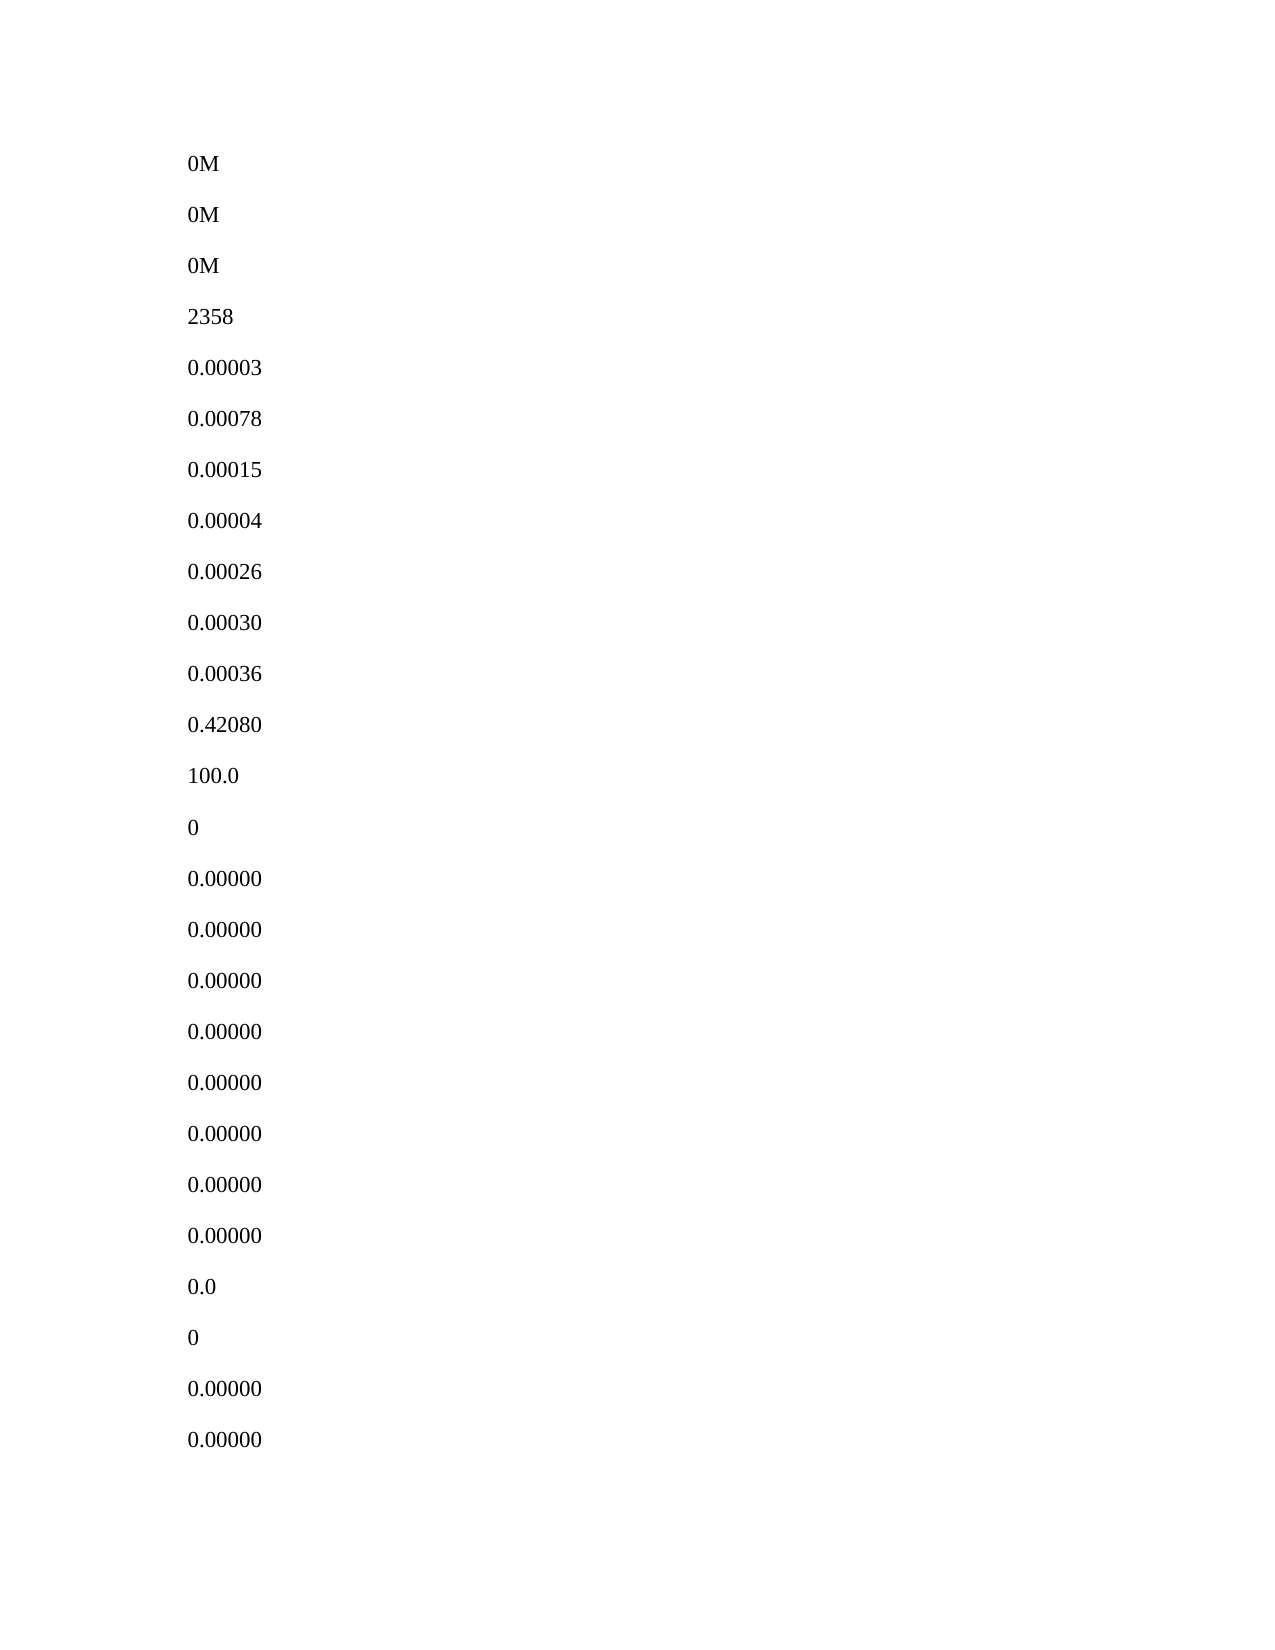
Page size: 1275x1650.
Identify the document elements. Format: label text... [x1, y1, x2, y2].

table_cell 0.00078 [176, 405, 1076, 456]
table_cell 0.00015 [176, 456, 1076, 507]
table_cell 0M [176, 252, 1076, 303]
table_cell 0.00000 [176, 1018, 1076, 1069]
table_cell 0M [176, 201, 1076, 252]
table_cell 2358 [176, 303, 1076, 354]
table_cell 0.00030 [176, 609, 1076, 660]
table_cell 0.00000 [176, 967, 1076, 1018]
table_cell 0.00000 [176, 1171, 1076, 1222]
table_cell 0.00000 [176, 1222, 1076, 1273]
table_cell 0 [176, 1324, 1076, 1375]
table_cell 0.00026 [176, 558, 1076, 609]
table_cell 0.00000 [176, 1426, 1076, 1477]
table_cell 0.00000 [176, 916, 1076, 967]
table_cell 0.00036 [176, 660, 1076, 711]
table_cell 0.00000 [176, 1069, 1076, 1120]
table_cell 0.42080 [176, 711, 1076, 762]
table_cell 100.0 [176, 763, 1076, 813]
table_cell 0.00004 [176, 507, 1076, 558]
table_cell 0.00000 [176, 865, 1076, 916]
table_cell 0.00000 [176, 1120, 1076, 1171]
table_header 0M [176, 150, 1076, 201]
table_cell 0.00003 [176, 354, 1076, 405]
table_cell 0 [176, 814, 1076, 864]
table_cell 0.0 [176, 1273, 1076, 1324]
table_cell 0.00000 [176, 1375, 1076, 1426]
